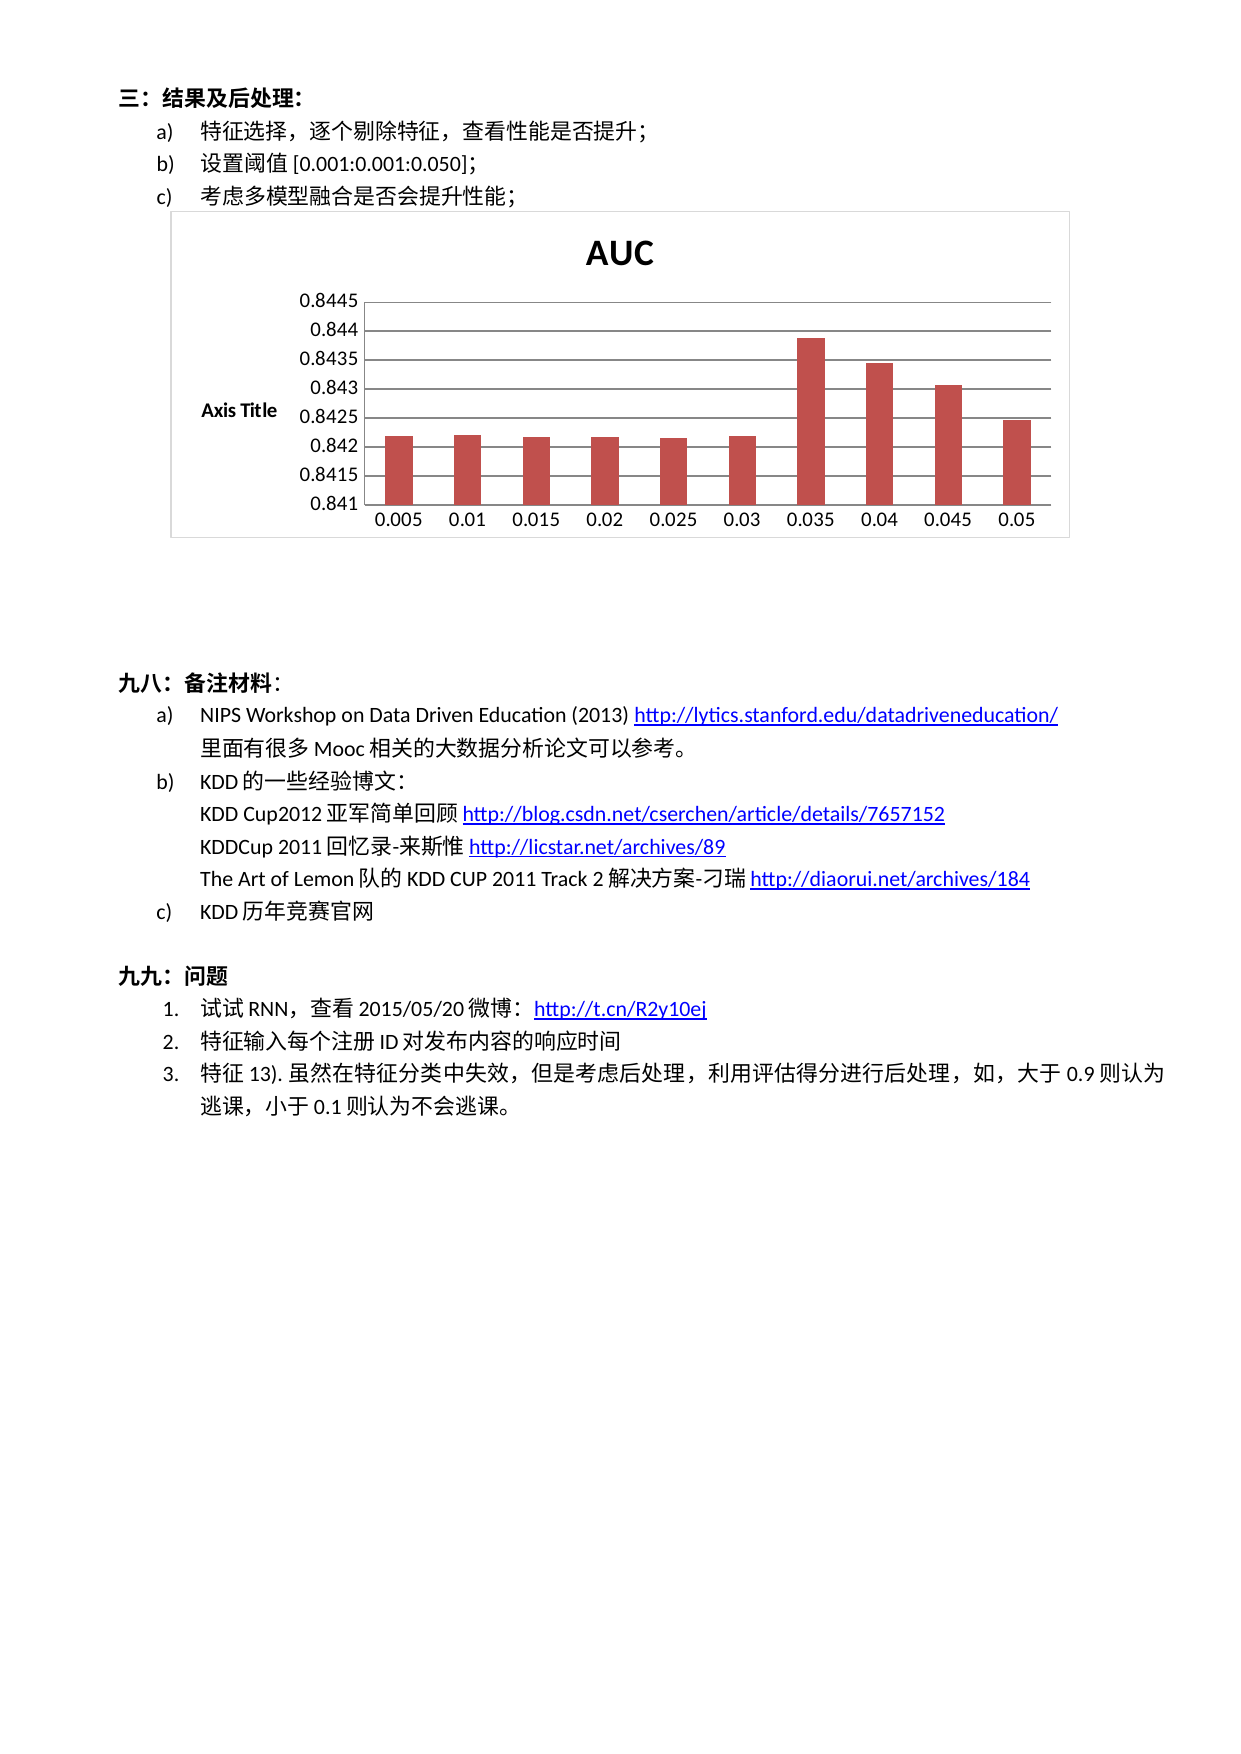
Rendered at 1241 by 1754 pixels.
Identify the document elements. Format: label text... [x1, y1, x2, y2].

list 特征输入每个注册ID对发布内容的响应时间 [162, 1023, 1165, 1056]
list 试试RNN，查看2015/05/20微博：http://t.cn/R2y10ej [162, 991, 1165, 1023]
text 三：结果及后处理： [75, 81, 1165, 113]
list 特征13). 虽然在特征分类中失效，但是考虑后处理，利用评估得分进行后处理，如，大于0.9则认为逃课，小于0.1则认为不会逃课。 [162, 1056, 1165, 1121]
list 考虑多模型融合是否会提升性能； [156, 178, 1165, 211]
list KDD历年竞赛官网 [156, 893, 1165, 926]
list KDD的一些经验博文： [156, 763, 1165, 796]
text KDD Cup2012亚军简单回顾http://blog.csdn.net/cserchen/article/details/7657152 [156, 796, 1165, 828]
text The Art of Lemon队的KDD CUP 2011 Track 2解决方案-刁瑞http://diaorui.net/archives/184 [156, 861, 1165, 893]
list 里面有很多Mooc相关的大数据分析论文可以参考。 [200, 731, 1165, 763]
text 九八：备注材料： [75, 666, 1165, 698]
text KDDCup 2011回忆录-来斯惟http://licstar.net/archives/89 [156, 828, 1165, 861]
list 特征选择，逐个剔除特征，查看性能是否提升； [156, 113, 1165, 146]
list NIPS Workshop on Data Driven Education (2013) http://lytics.stanford.edu/datadriveneducation/ [156, 698, 1165, 731]
text 九九：问题 [75, 958, 1165, 991]
list 设置阈值 [0.001:0.001:0.050]； [156, 146, 1165, 178]
